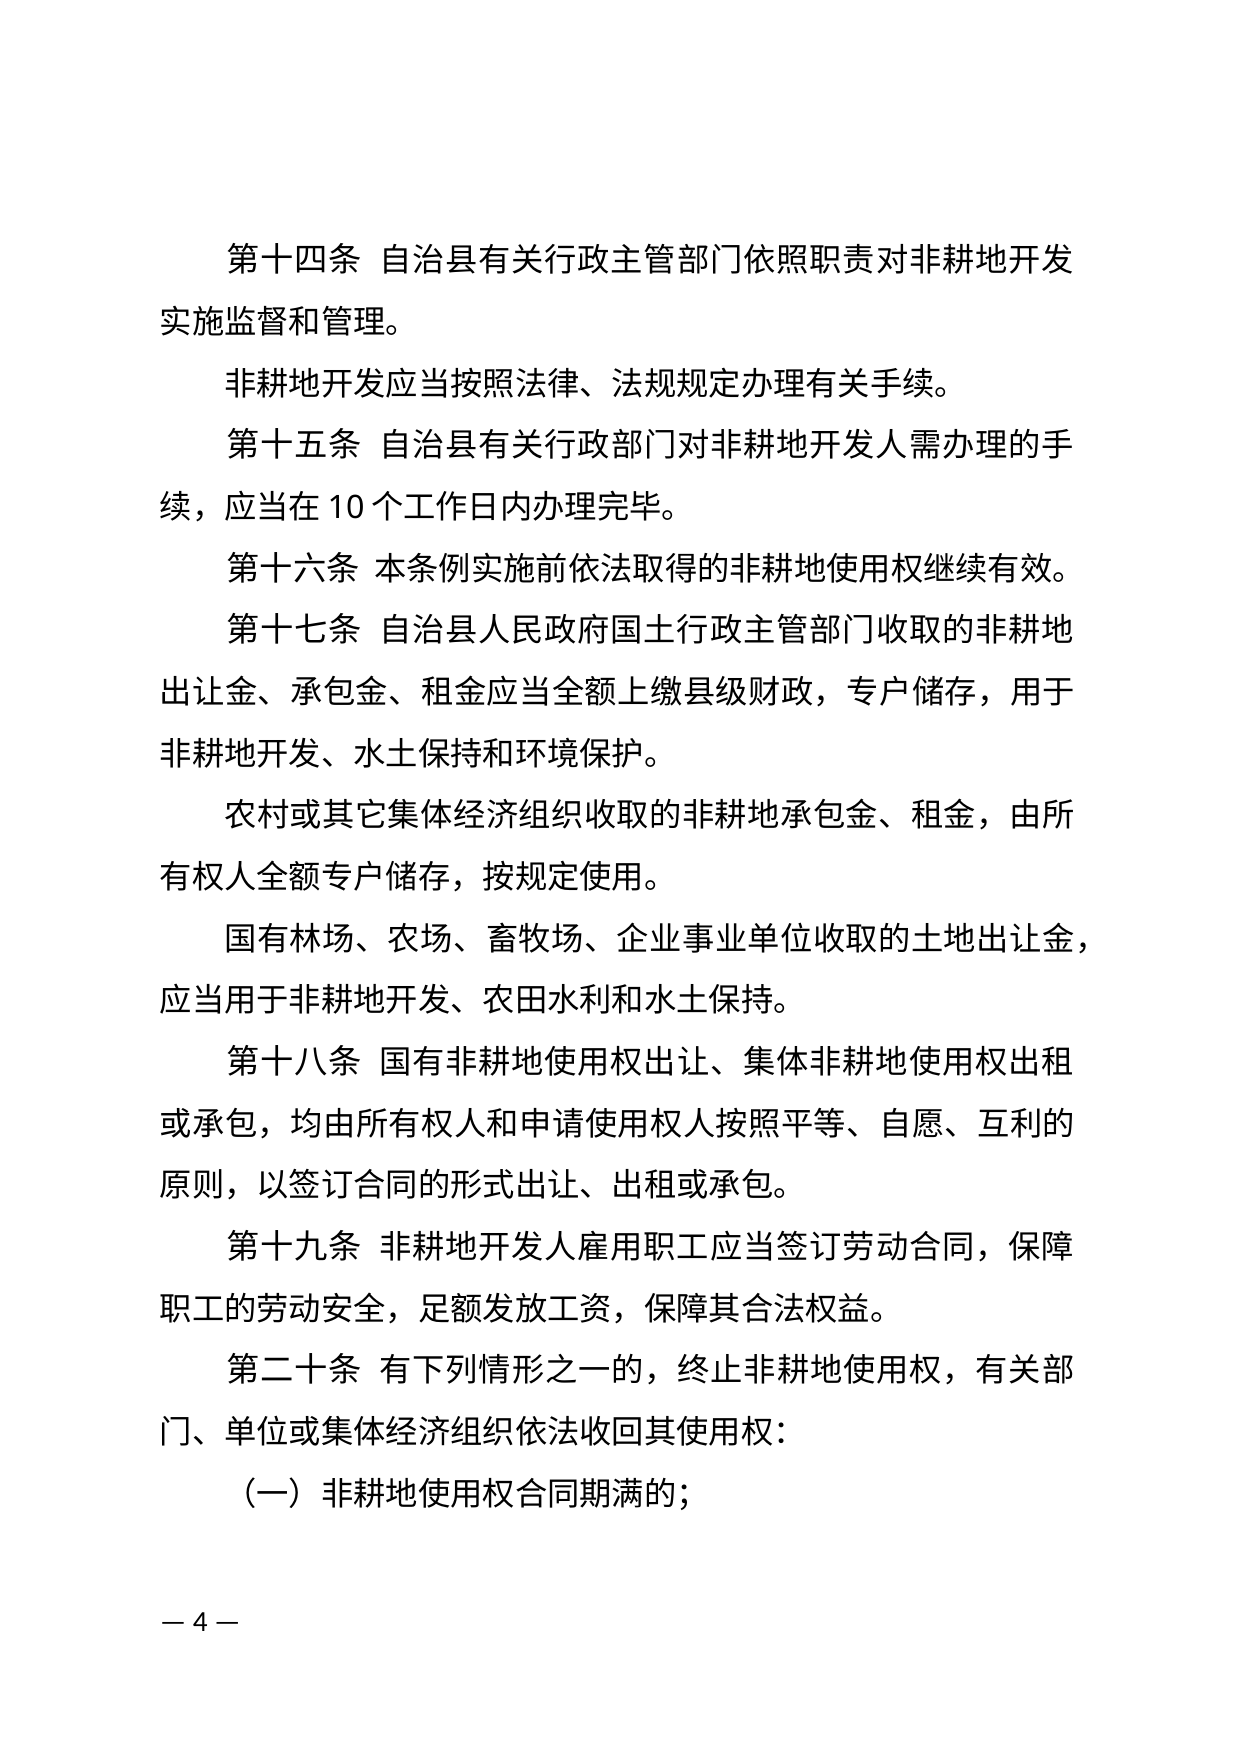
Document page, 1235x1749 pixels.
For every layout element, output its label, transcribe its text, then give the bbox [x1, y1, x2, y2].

text 第十七条 自治县人民政府国土行政主管部门收取的非耕地出让金、承包金、租金应当全额上缴县级财政，专户储存，用于非耕地开发、水土保持和环境保护。 [159, 592, 1075, 777]
text 第十九条 非耕地开发人雇用职工应当签订劳动合同，保障职工的劳动安全，足额发放工资，保障其合法权益。 [159, 1209, 1075, 1332]
text 第二十条 有下列情形之一的，终止非耕地使用权，有关部门、单位或集体经济组织依法收回其使用权： [159, 1332, 1075, 1456]
text 第十五条 自治县有关行政部门对非耕地开发人需办理的手续，应当在10个工作日内办理完毕。 [159, 407, 1075, 531]
text 国有林场、农场、畜牧场、企业事业单位收取的土地出让金，应当用于非耕地开发、农田水利和水土保持。 [159, 901, 1075, 1024]
text 农村或其它集体经济组织收取的非耕地承包金、租金，由所有权人全额专户储存，按规定使用。 [159, 777, 1075, 901]
text 第十四条 自治县有关行政主管部门依照职责对非耕地开发实施监督和管理。 [159, 222, 1075, 346]
text （一）非耕地使用权合同期满的； [159, 1456, 1075, 1517]
text 非耕地开发应当按照法律、法规规定办理有关手续。 [159, 346, 1075, 407]
text 第十六条 本条例实施前依法取得的非耕地使用权继续有效。 [159, 531, 1075, 592]
text 第十八条 国有非耕地使用权出让、集体非耕地使用权出租或承包，均由所有权人和申请使用权人按照平等、自愿、互利的原则，以签订合同的形式出让、出租或承包。 [159, 1024, 1075, 1209]
